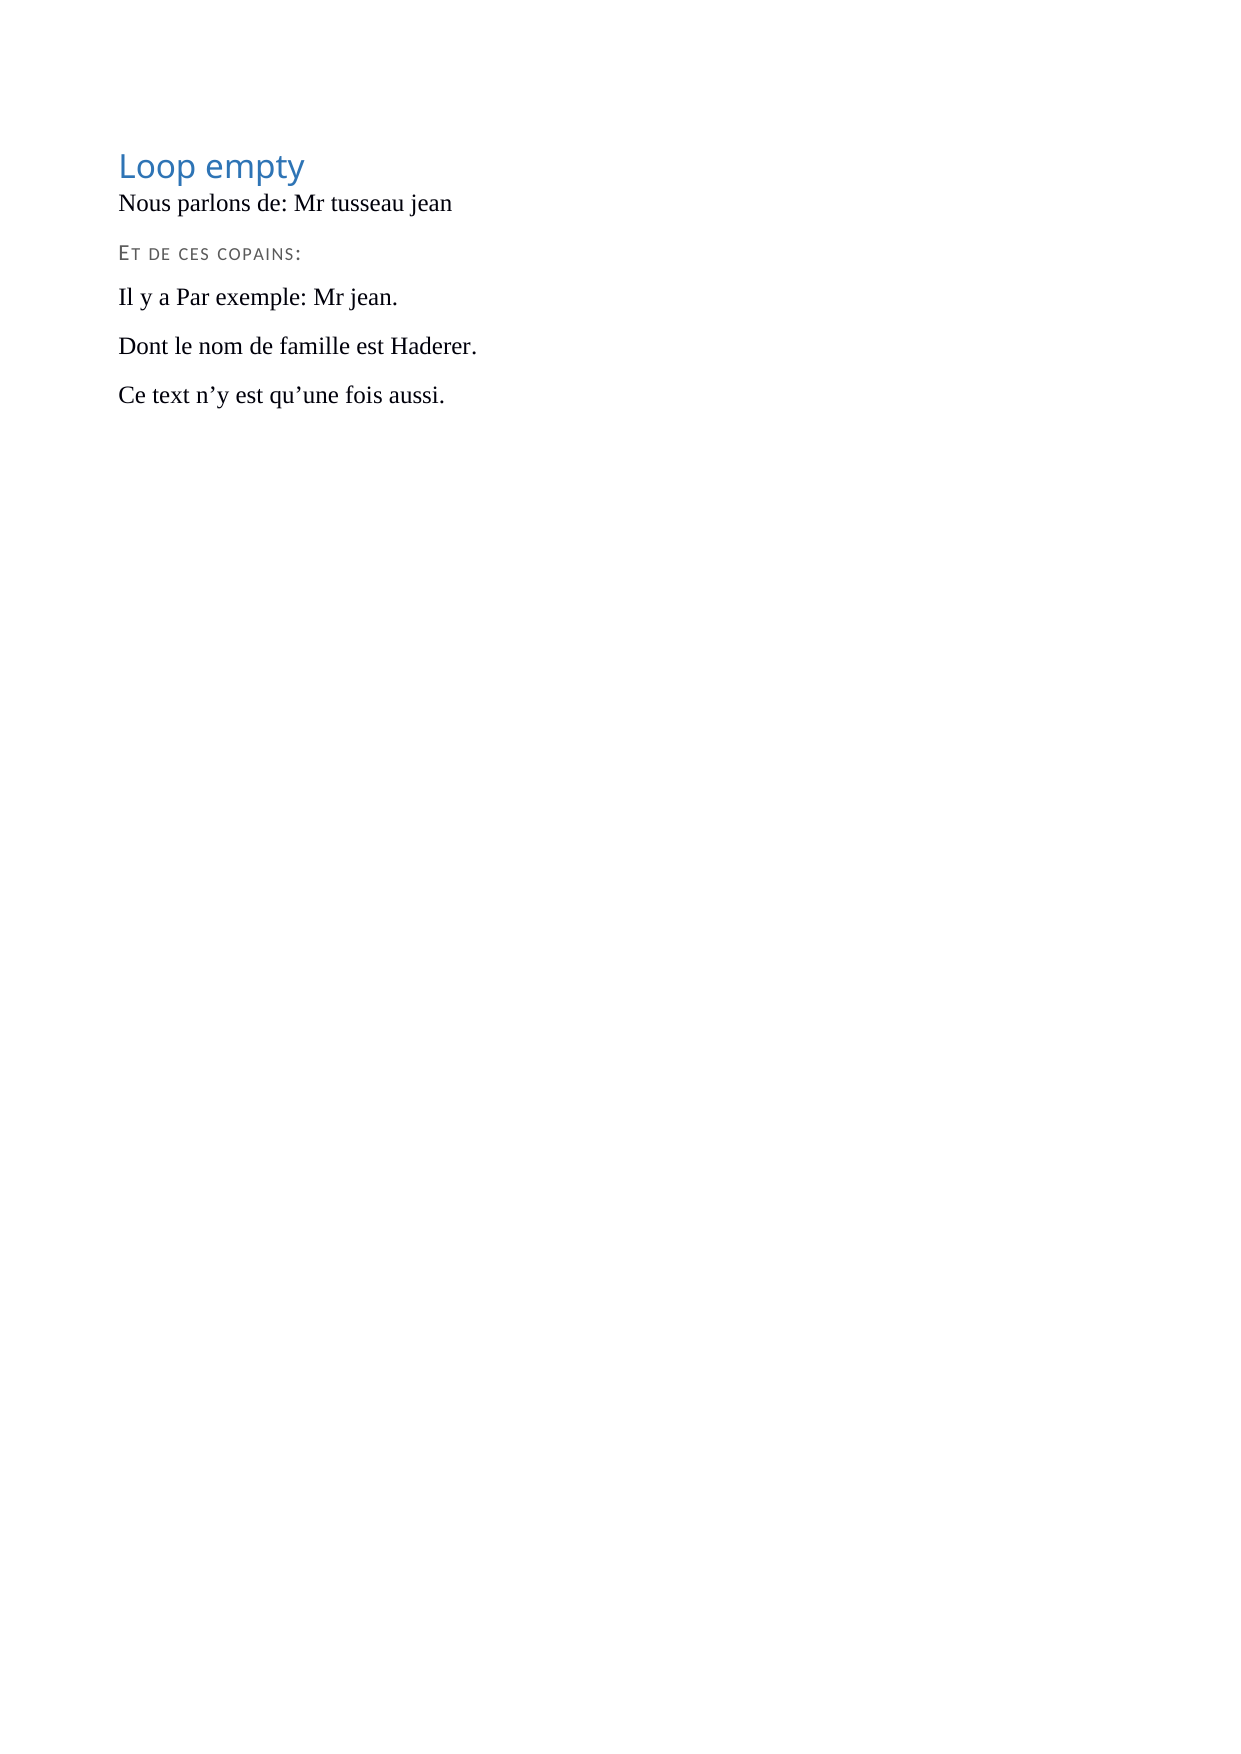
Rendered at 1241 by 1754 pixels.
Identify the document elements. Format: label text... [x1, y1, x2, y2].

text Dont le nom de famille est Haderer. [118, 331, 1122, 360]
text Ce text n’y est qu’une fois aussi. [118, 380, 1122, 409]
text Il y a Par exemple: Mr jean. [118, 282, 1122, 311]
subtitle Loop empty [118, 143, 1122, 188]
text Nous parlons de: Mr tusseau jean [118, 188, 1122, 217]
subtitle Et de ces copains: [118, 238, 1122, 266]
